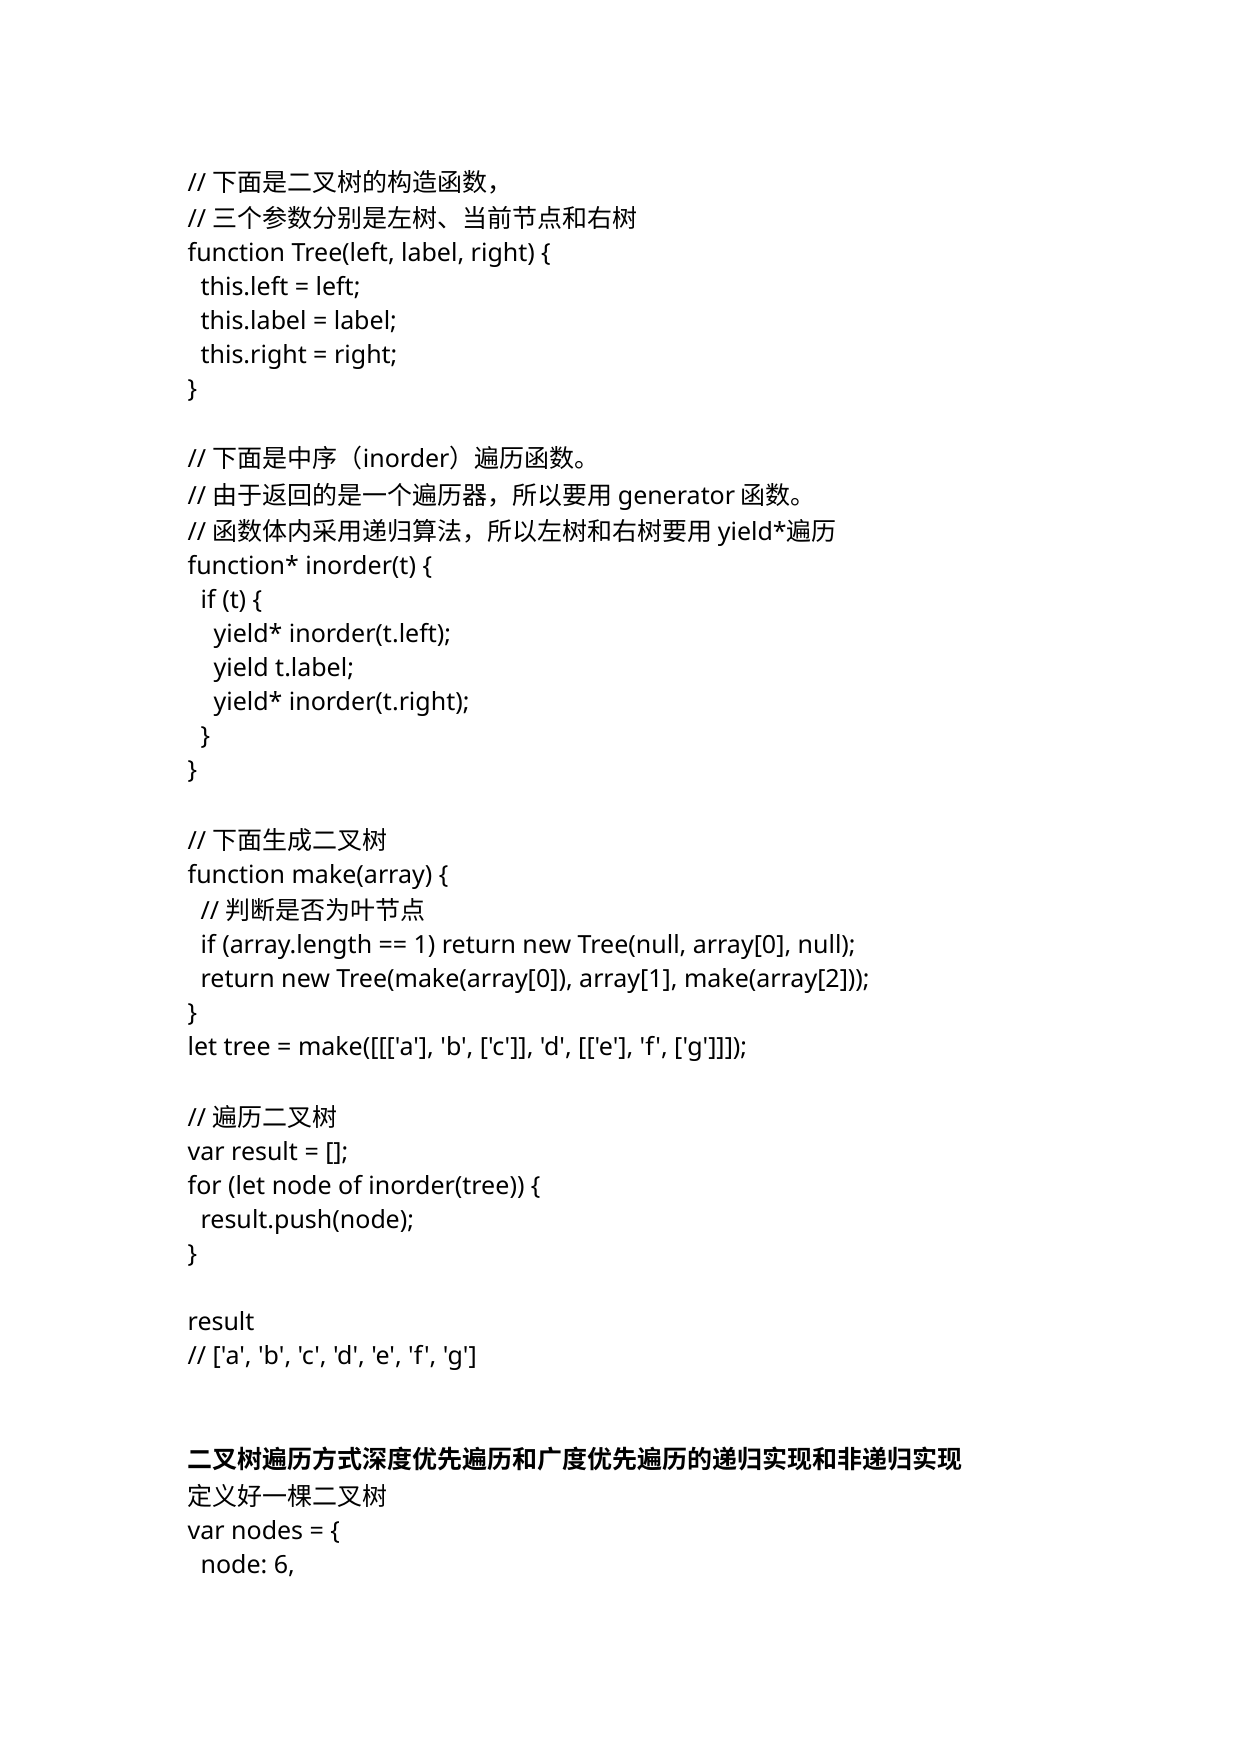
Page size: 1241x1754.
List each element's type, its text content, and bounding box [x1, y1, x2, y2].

text result.push(node); [187, 1201, 1053, 1235]
text 定义好一棵二叉树 [187, 1476, 1053, 1512]
text } [187, 1235, 1053, 1269]
text this.label = label; [187, 303, 1053, 337]
text let tree = make([[['a'], 'b', ['c']], 'd', [['e'], 'f', ['g']]]); [187, 1029, 1053, 1063]
text function make(array) { [187, 856, 1053, 890]
text yield* inorder(t.left); [187, 616, 1053, 650]
text 二叉树遍历方式深度优先遍历和广度优先遍历的递归实现和非递归实现 [187, 1440, 1053, 1476]
text return new Tree(make(array[0]), array[1], make(array[2])); [187, 961, 1053, 995]
text } [187, 752, 1053, 786]
text yield t.label; [187, 650, 1053, 684]
text } [187, 718, 1053, 752]
text var result = []; [187, 1133, 1053, 1167]
text // 下面是二叉树的构造函数， [187, 162, 1053, 198]
text for (let node of inorder(tree)) { [187, 1167, 1053, 1201]
text // 由于返回的是一个遍历器，所以要用generator函数。 [187, 475, 1053, 511]
text // 下面是中序（inorder）遍历函数。 [187, 439, 1053, 475]
text // 遍历二叉树 [187, 1097, 1053, 1133]
text // 函数体内采用递归算法，所以左树和右树要用yield*遍历 [187, 511, 1053, 548]
text this.right = right; [187, 337, 1053, 371]
text // 下面生成二叉树 [187, 820, 1053, 856]
text // 三个参数分别是左树、当前节点和右树 [187, 198, 1053, 234]
text node: 6, [187, 1546, 1053, 1580]
text // ['a', 'b', 'c', 'd', 'e', 'f', 'g'] [187, 1338, 1053, 1372]
text } [187, 371, 1053, 405]
text // 判断是否为叶节点 [187, 890, 1053, 927]
text yield* inorder(t.right); [187, 684, 1053, 718]
text function* inorder(t) { [187, 548, 1053, 582]
text } [187, 995, 1053, 1029]
text result [187, 1303, 1053, 1338]
text function Tree(left, label, right) { [187, 234, 1053, 268]
text var nodes = { [187, 1512, 1053, 1546]
text this.left = left; [187, 268, 1053, 303]
text if (array.length == 1) return new Tree(null, array[0], null); [187, 927, 1053, 961]
text if (t) { [187, 582, 1053, 616]
